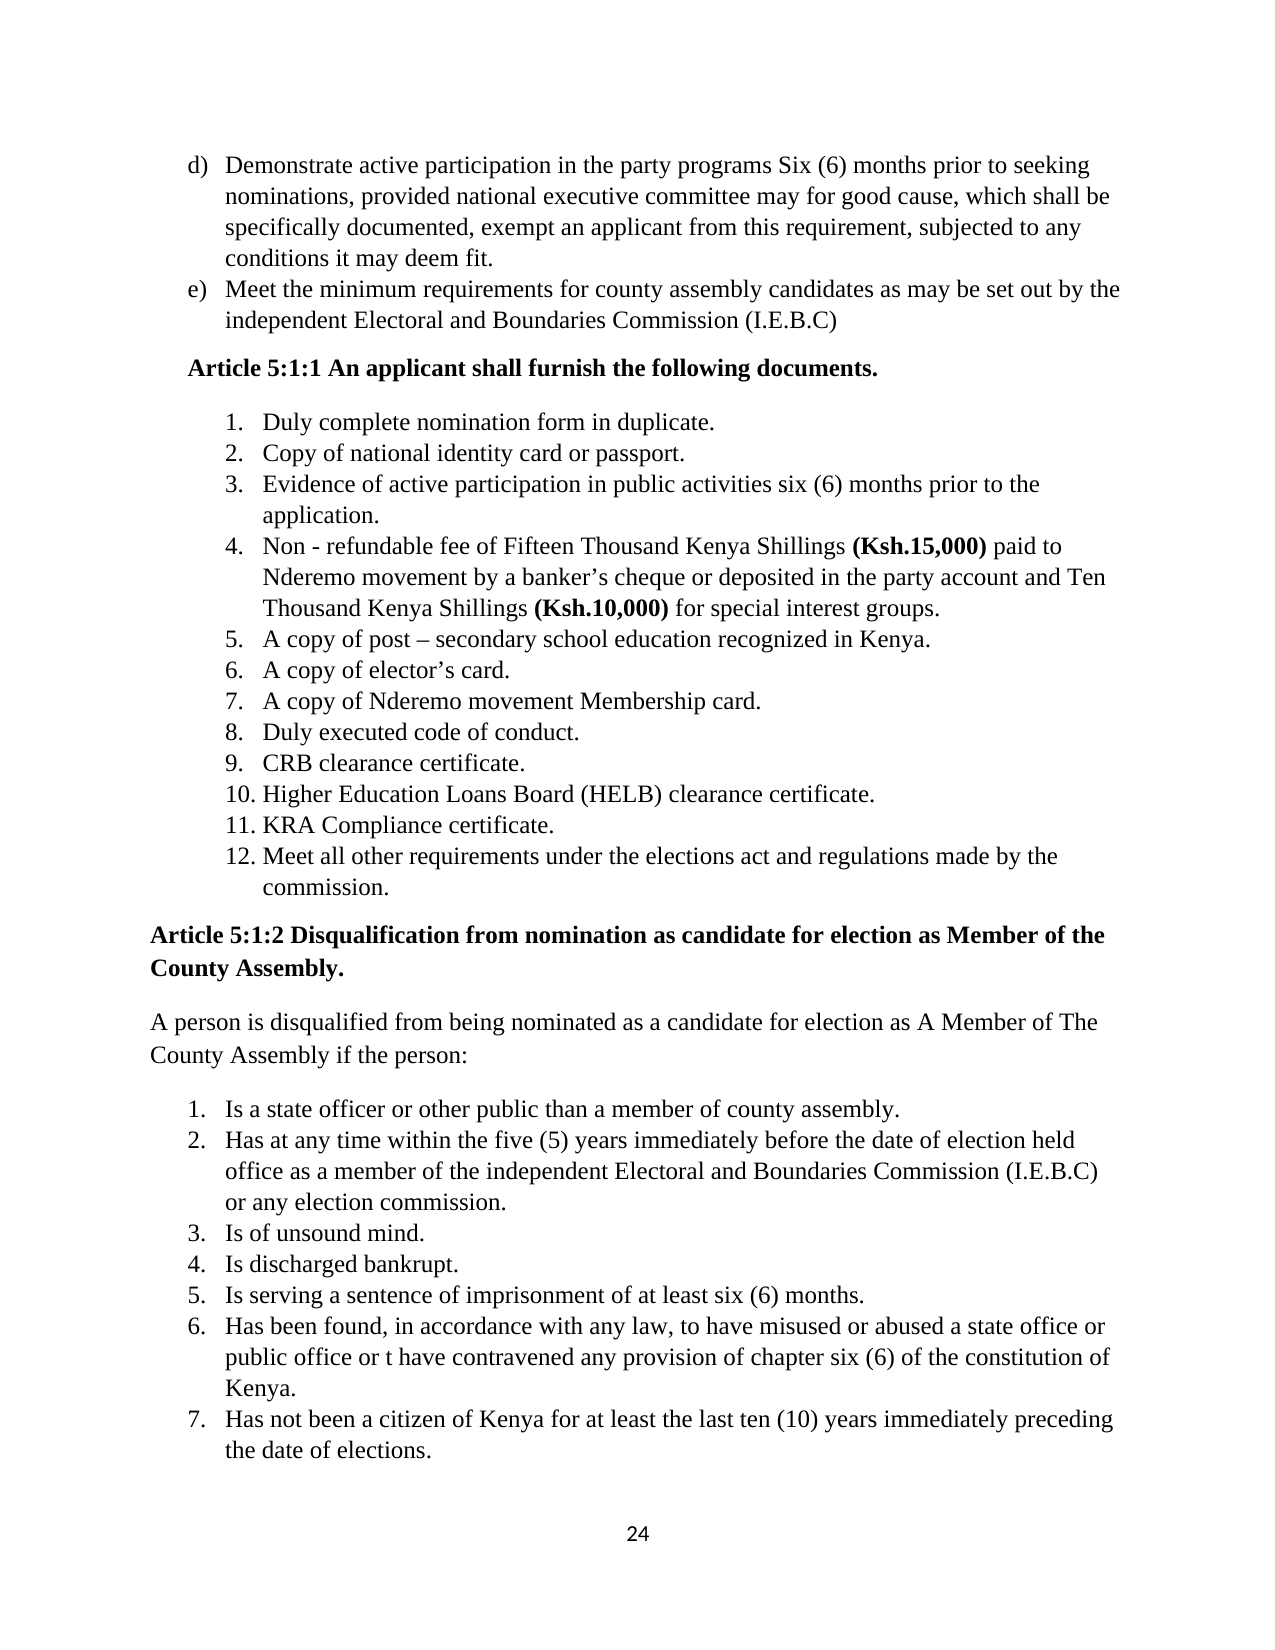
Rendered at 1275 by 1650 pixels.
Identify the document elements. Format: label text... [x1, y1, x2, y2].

list Copy of national identity card or passport. [225, 438, 1125, 467]
list Duly complete nomination form in duplicate. [225, 407, 1125, 436]
list Is discharged bankrupt. [187, 1249, 1125, 1278]
text Article 5:1:2 Disqualification from nomination as candidate for election as Member of the County Assembly. [150, 920, 1125, 982]
list Is serving a sentence of imprisonment of at least six (6) months. [187, 1280, 1125, 1309]
list KRA Compliance certificate. [225, 810, 1125, 839]
list Is of unsound mind. [187, 1218, 1125, 1247]
list Duly executed code of conduct. [225, 717, 1125, 746]
text Article 5:1:1 An applicant shall furnish the following documents. [187, 353, 1125, 382]
text A person is disqualified from being nominated as a candidate for election as A Member of The County Assembly if the person: [150, 1007, 1125, 1069]
list A copy of Nderemo movement Membership card. [225, 686, 1125, 715]
list Non - refundable fee of Fifteen Thousand Kenya Shillings (Ksh.15,000) paid to Nderemo movement by a banker’s cheque or deposited in the party account and Ten Thousand Kenya Shillings (Ksh.10,000) for special interest groups. [225, 531, 1125, 622]
list Demonstrate active participation in the party programs Six (6) months prior to seeking nominations, provided national executive committee may for good cause, which shall be specifically documented, exempt an applicant from this requirement, subjected to any conditions it may deem fit. [187, 150, 1125, 272]
list CRB clearance certificate. [225, 748, 1125, 777]
list Meet the minimum requirements for county assembly candidates as may be set out by the independent Electoral and Boundaries Commission (I.E.B.C) [187, 274, 1125, 334]
list Has been found, in accordance with any law, to have misused or abused a state office or public office or t have contravened any provision of chapter six (6) of the constitution of Kenya. [187, 1311, 1125, 1402]
list Higher Education Loans Board (HELB) clearance certificate. [225, 779, 1125, 808]
list Evidence of active participation in public activities six (6) months prior to the application. [225, 469, 1125, 529]
list A copy of post – secondary school education recognized in Kenya. [225, 624, 1125, 653]
list Has not been a citizen of Kenya for at least the last ten (10) years immediately preceding the date of elections. [187, 1404, 1125, 1464]
list A copy of elector’s card. [225, 655, 1125, 684]
list Has at any time within the five (5) years immediately before the date of election held office as a member of the independent Electoral and Boundaries Commission (I.E.B.C) or any election commission. [187, 1125, 1125, 1216]
list Meet all other requirements under the elections act and regulations made by the commission. [225, 841, 1125, 901]
list Is a state officer or other public than a member of county assembly. [187, 1094, 1125, 1123]
